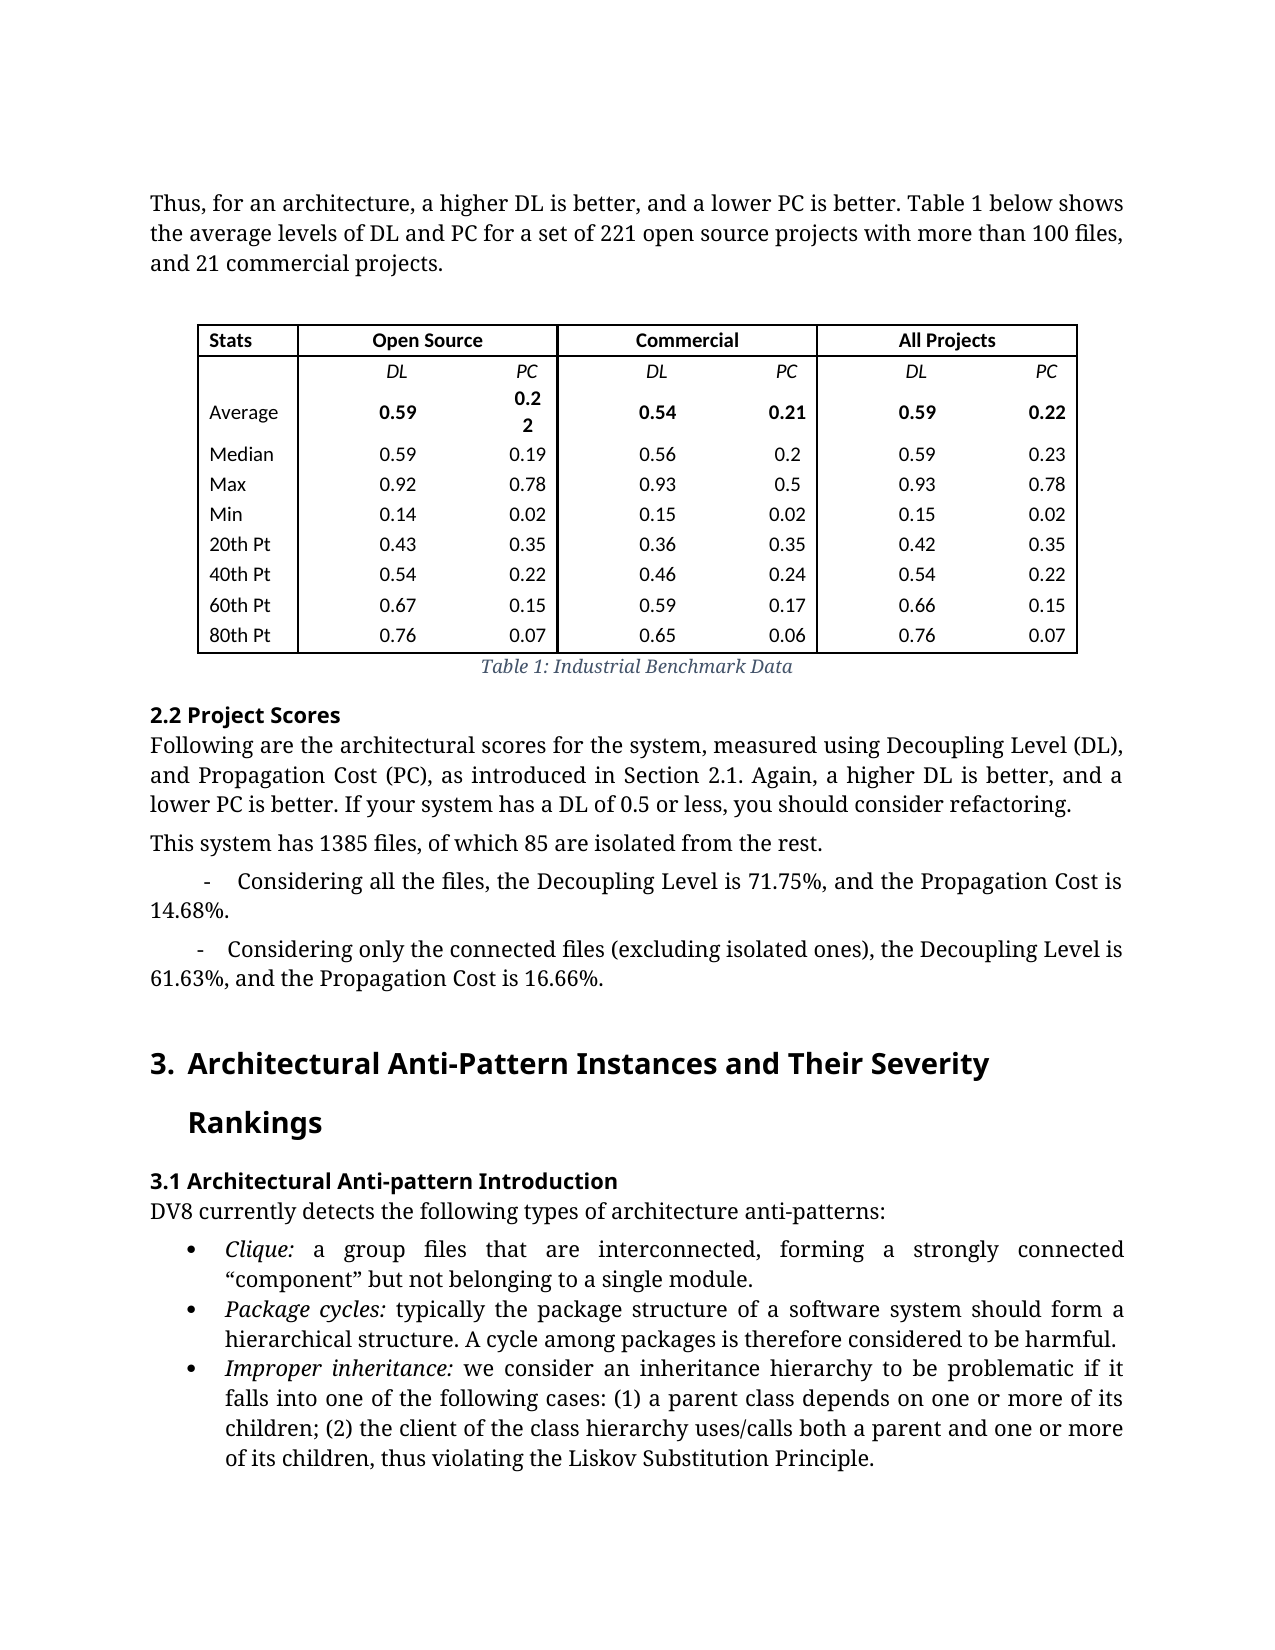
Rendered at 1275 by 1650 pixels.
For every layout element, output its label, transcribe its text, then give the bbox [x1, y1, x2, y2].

table_header All Projects [818, 326, 1076, 355]
table_cell 0.76 [299, 620, 498, 652]
table_cell Max [199, 469, 297, 499]
table_cell 0.35 [1017, 530, 1076, 560]
table_cell 0.02 [758, 500, 816, 530]
table_cell 0.76 [818, 620, 1017, 652]
table_cell 0.56 [559, 439, 757, 469]
table_cell 0.54 [818, 560, 1017, 590]
table_cell Median [199, 439, 297, 469]
table_cell 0.15 [1017, 590, 1076, 620]
table_cell 0.2 [758, 439, 816, 469]
table_cell 0.07 [1017, 620, 1076, 652]
table_cell 80th Pt [199, 620, 297, 652]
table_cell 0.22 [1017, 560, 1076, 590]
table_cell 0.21 [758, 385, 816, 439]
table_cell 0.43 [299, 530, 498, 560]
text - Considering only the connected files (excluding isolated ones), the Decoupling Level is 61.63%, and the Propagation Cost is 16.66%. [150, 934, 1125, 993]
text This system has 1385 files, of which 85 are isolated from the rest. [150, 828, 1125, 857]
table_cell 0.54 [559, 385, 757, 439]
table_cell 0.22 [498, 560, 556, 590]
table_cell 0.66 [818, 590, 1017, 620]
table_cell 0.92 [299, 469, 498, 499]
table_cell 0.93 [559, 469, 757, 499]
table_cell 0.07 [498, 620, 556, 652]
table_cell 0.19 [498, 439, 556, 469]
table_cell 0.59 [818, 385, 1017, 439]
text Following are the architectural scores for the system, measured using Decoupling Level (DL), and Propagation Cost (PC), as introduced in Section 2.1. Again, a higher DL is better, and a lower PC is better. If your system has a DL of 0.5 or less, you should consider refactoring. [150, 730, 1125, 819]
text - Considering all the files, the Decoupling Level is 71.75%, and the Propagation Cost is 14.68%. [150, 866, 1125, 925]
table_cell PC [758, 357, 816, 385]
table_cell 0.17 [758, 590, 816, 620]
table_cell 0.78 [1017, 469, 1076, 499]
table_cell 0.35 [498, 530, 556, 560]
text DV8 currently detects the following types of architecture anti-patterns: [150, 1196, 1125, 1226]
table_cell 0.93 [818, 469, 1017, 499]
table_cell 0.06 [758, 620, 816, 652]
table_cell Average [199, 385, 297, 439]
table_cell 20th Pt [199, 530, 297, 560]
table_cell 0.46 [559, 560, 757, 590]
table_cell 0.02 [1017, 500, 1076, 530]
table_cell 0.35 [758, 530, 816, 560]
table_cell 0.36 [559, 530, 757, 560]
table_cell 0.67 [299, 590, 498, 620]
table_cell Min [199, 500, 297, 530]
table_cell PC [1017, 357, 1076, 385]
table_cell 0.59 [299, 385, 498, 439]
table_cell 0.59 [818, 439, 1017, 469]
table_cell 40th Pt [199, 560, 297, 590]
table_cell [199, 357, 297, 385]
table_header Open Source [299, 326, 556, 355]
table_cell 0.22 [1017, 385, 1076, 439]
subtitle Architectural Anti-Pattern Instances and Their Severity Rankings [150, 1043, 1125, 1142]
table_cell 0.59 [559, 590, 757, 620]
subtitle 2.2 Project Scores [150, 700, 1125, 730]
table_cell DL [818, 357, 1017, 385]
table_cell DL [559, 357, 757, 385]
table_cell 0.65 [559, 620, 757, 652]
table_cell 0.15 [818, 500, 1017, 530]
table_cell 0.78 [498, 469, 556, 499]
subtitle 3.1 Architectural Anti-pattern Introduction [150, 1166, 1125, 1196]
text Thus, for an architecture, a higher DL is better, and a lower PC is better. Table 1 below shows the average levels of DL and PC for a set of 221 open source projects with more than 100 files, and 21 commercial projects. [150, 188, 1125, 277]
list Clique: a group files that are interconnected, forming a strongly connected “component” but not belonging to a single module. [187, 1234, 1125, 1294]
text Table 1: Industrial Benchmark Data [150, 654, 1125, 679]
table_cell 0.15 [498, 590, 556, 620]
table_cell 0.42 [818, 530, 1017, 560]
table_cell 60th Pt [199, 590, 297, 620]
table_cell 0.22 [498, 385, 556, 439]
table_header Commercial [559, 326, 816, 355]
table_cell 0.02 [498, 500, 556, 530]
table_cell DL [299, 357, 498, 385]
table_cell 0.59 [299, 439, 498, 469]
table_cell PC [498, 357, 556, 385]
table_header Stats [199, 326, 297, 355]
table_cell 0.15 [559, 500, 757, 530]
list Package cycles: typically the package structure of a software system should form a hierarchical structure. A cycle among packages is therefore considered to be harmful. [187, 1294, 1125, 1353]
table_cell 0.24 [758, 560, 816, 590]
table_cell 0.14 [299, 500, 498, 530]
list Improper inheritance: we consider an inheritance hierarchy to be problematic if it falls into one of the following cases: (1) a parent class depends on one or more of its children; (2) the client of the class hierarchy uses/calls both a parent and one or more of its children, thus violating the Liskov Substitution Principle. [187, 1353, 1125, 1473]
table_cell 0.5 [758, 469, 816, 499]
table_cell 0.54 [299, 560, 498, 590]
table_cell 0.23 [1017, 439, 1076, 469]
